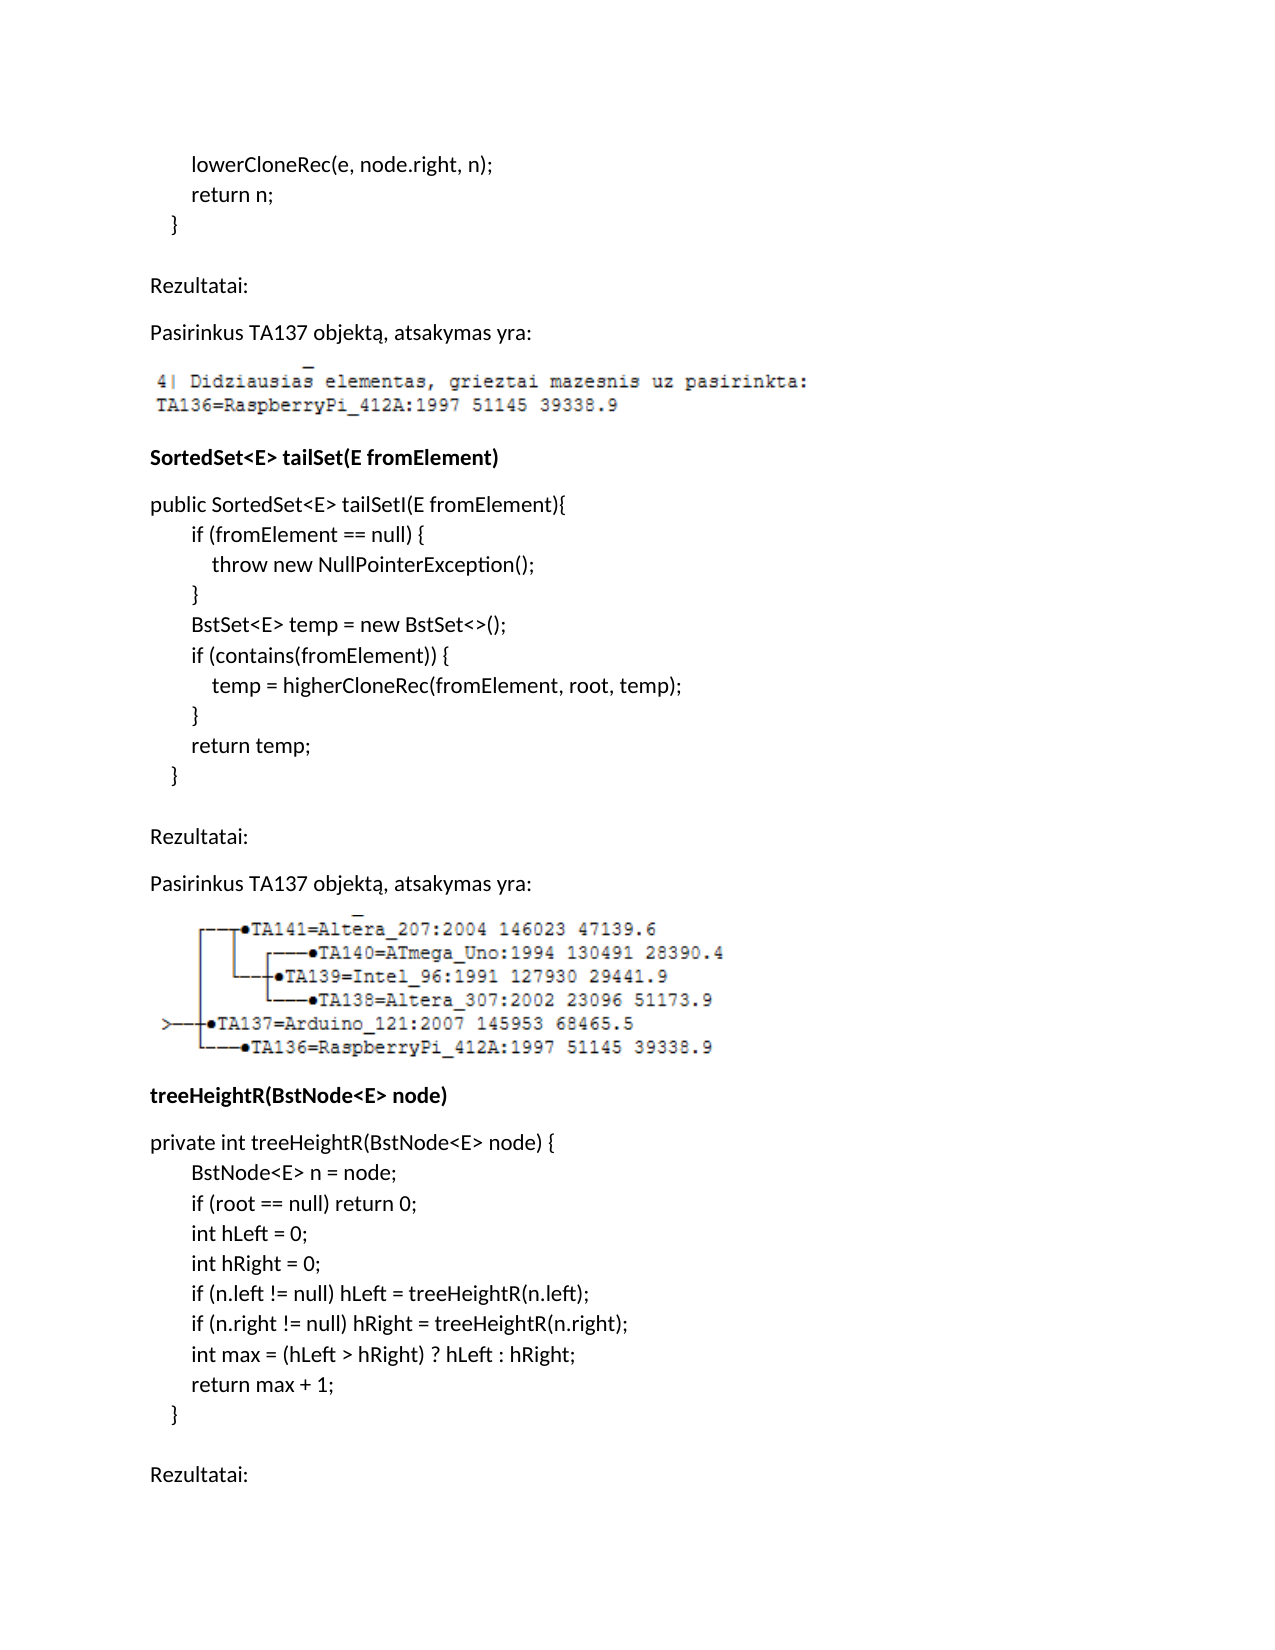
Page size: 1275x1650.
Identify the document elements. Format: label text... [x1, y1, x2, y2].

text int hLeft = 0; [150, 1219, 1125, 1247]
text } [150, 701, 1125, 729]
picture [150, 364, 818, 424]
text return temp; [150, 731, 1125, 759]
text int max = (hLeft > hRight) ? hLeft : hRight; [150, 1340, 1125, 1368]
text BstSet<E> temp = new BstSet<>(); [150, 611, 1125, 638]
text Rezultatai: [150, 271, 1125, 299]
text Rezultatai: [150, 822, 1125, 850]
text Pasirinkus TA137 objektą, atsakymas yra: [150, 318, 1125, 346]
text Pasirinkus TA137 objektą, atsakymas yra: [150, 869, 1125, 897]
text return n; [150, 180, 1125, 208]
text if (root == null) return 0; [150, 1189, 1125, 1217]
text if (n.right != null) hRight = treeHeightR(n.right); [150, 1309, 1125, 1338]
text return max + 1; [150, 1370, 1125, 1398]
text BstNode<E> n = node; [150, 1158, 1125, 1187]
text temp = higherCloneRec(fromElement, root, temp); [150, 671, 1125, 699]
text } [150, 762, 1125, 789]
text SortedSet<E> tailSet(E fromElement) [150, 443, 1125, 471]
text if (fromElement == null) { [150, 520, 1125, 548]
text throw new NullPointerException(); [150, 550, 1125, 578]
text } [150, 1400, 1125, 1428]
text lowerCloneRec(e, node.right, n); [150, 150, 1125, 178]
text public SortedSet<E> tailSetI(E fromElement){ [150, 490, 1125, 518]
text if (n.left != null) hLeft = treeHeightR(n.left); [150, 1279, 1125, 1307]
text Rezultatai: [150, 1461, 1125, 1489]
picture [150, 915, 763, 1063]
text } [150, 210, 1125, 238]
text private int treeHeightR(BstNode<E> node) { [150, 1128, 1125, 1156]
text int hRight = 0; [150, 1249, 1125, 1277]
text } [150, 580, 1125, 608]
text if (contains(fromElement)) { [150, 641, 1125, 669]
text treeHeightR(BstNode<E> node) [150, 1081, 1125, 1109]
